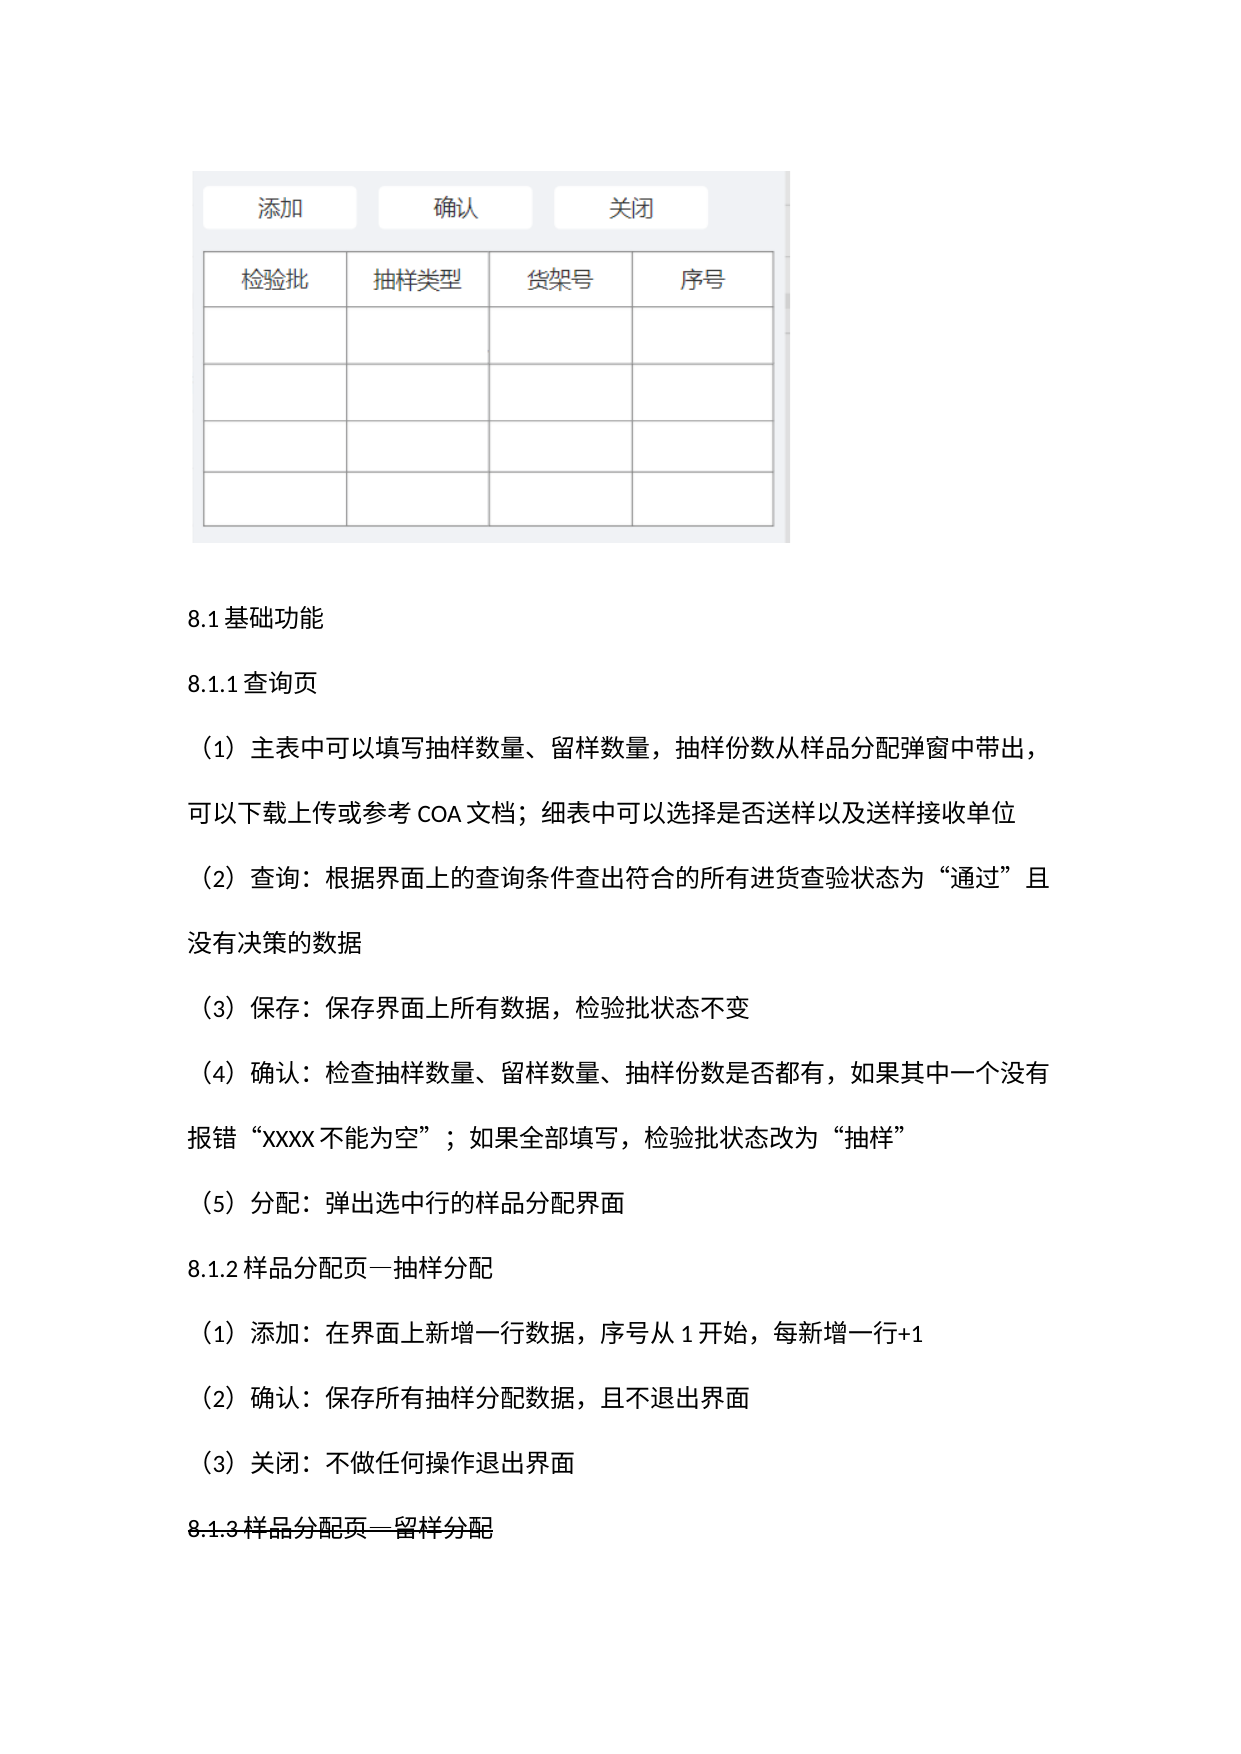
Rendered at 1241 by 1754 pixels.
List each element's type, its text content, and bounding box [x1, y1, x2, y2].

text （2）查询：根据界面上的查询条件查出符合的所有进货查验状态为“通过”且没有决策的数据 [187, 844, 1053, 974]
text （5）分配：弹出选中行的样品分配界面 [187, 1169, 1053, 1234]
text （3）保存：保存界面上所有数据，检验批状态不变 [187, 974, 1053, 1039]
text （4）确认：检查抽样数量、留样数量、抽样份数是否都有，如果其中一个没有报错“XXXX不能为空”；如果全部填写，检验批状态改为“抽样” [187, 1039, 1053, 1169]
text （3）关闭：不做任何操作退出界面 [187, 1429, 1053, 1494]
text 8.1.1查询页 [187, 649, 1053, 714]
text 8.1.2样品分配页—抽样分配 [187, 1234, 1053, 1299]
text （1）主表中可以填写抽样数量、留样数量，抽样份数从样品分配弹窗中带出，可以下载上传或参考COA文档；细表中可以选择是否送样以及送样接收单位 [187, 714, 1053, 844]
text （1）添加：在界面上新增一行数据，序号从1开始，每新增一行+1 [187, 1299, 1053, 1364]
picture [192, 171, 791, 543]
text （2）确认：保存所有抽样分配数据，且不退出界面 [187, 1364, 1053, 1429]
text 8.1基础功能 [187, 584, 1053, 649]
text 8.1.3样品分配页—留样分配 [187, 1494, 1053, 1559]
